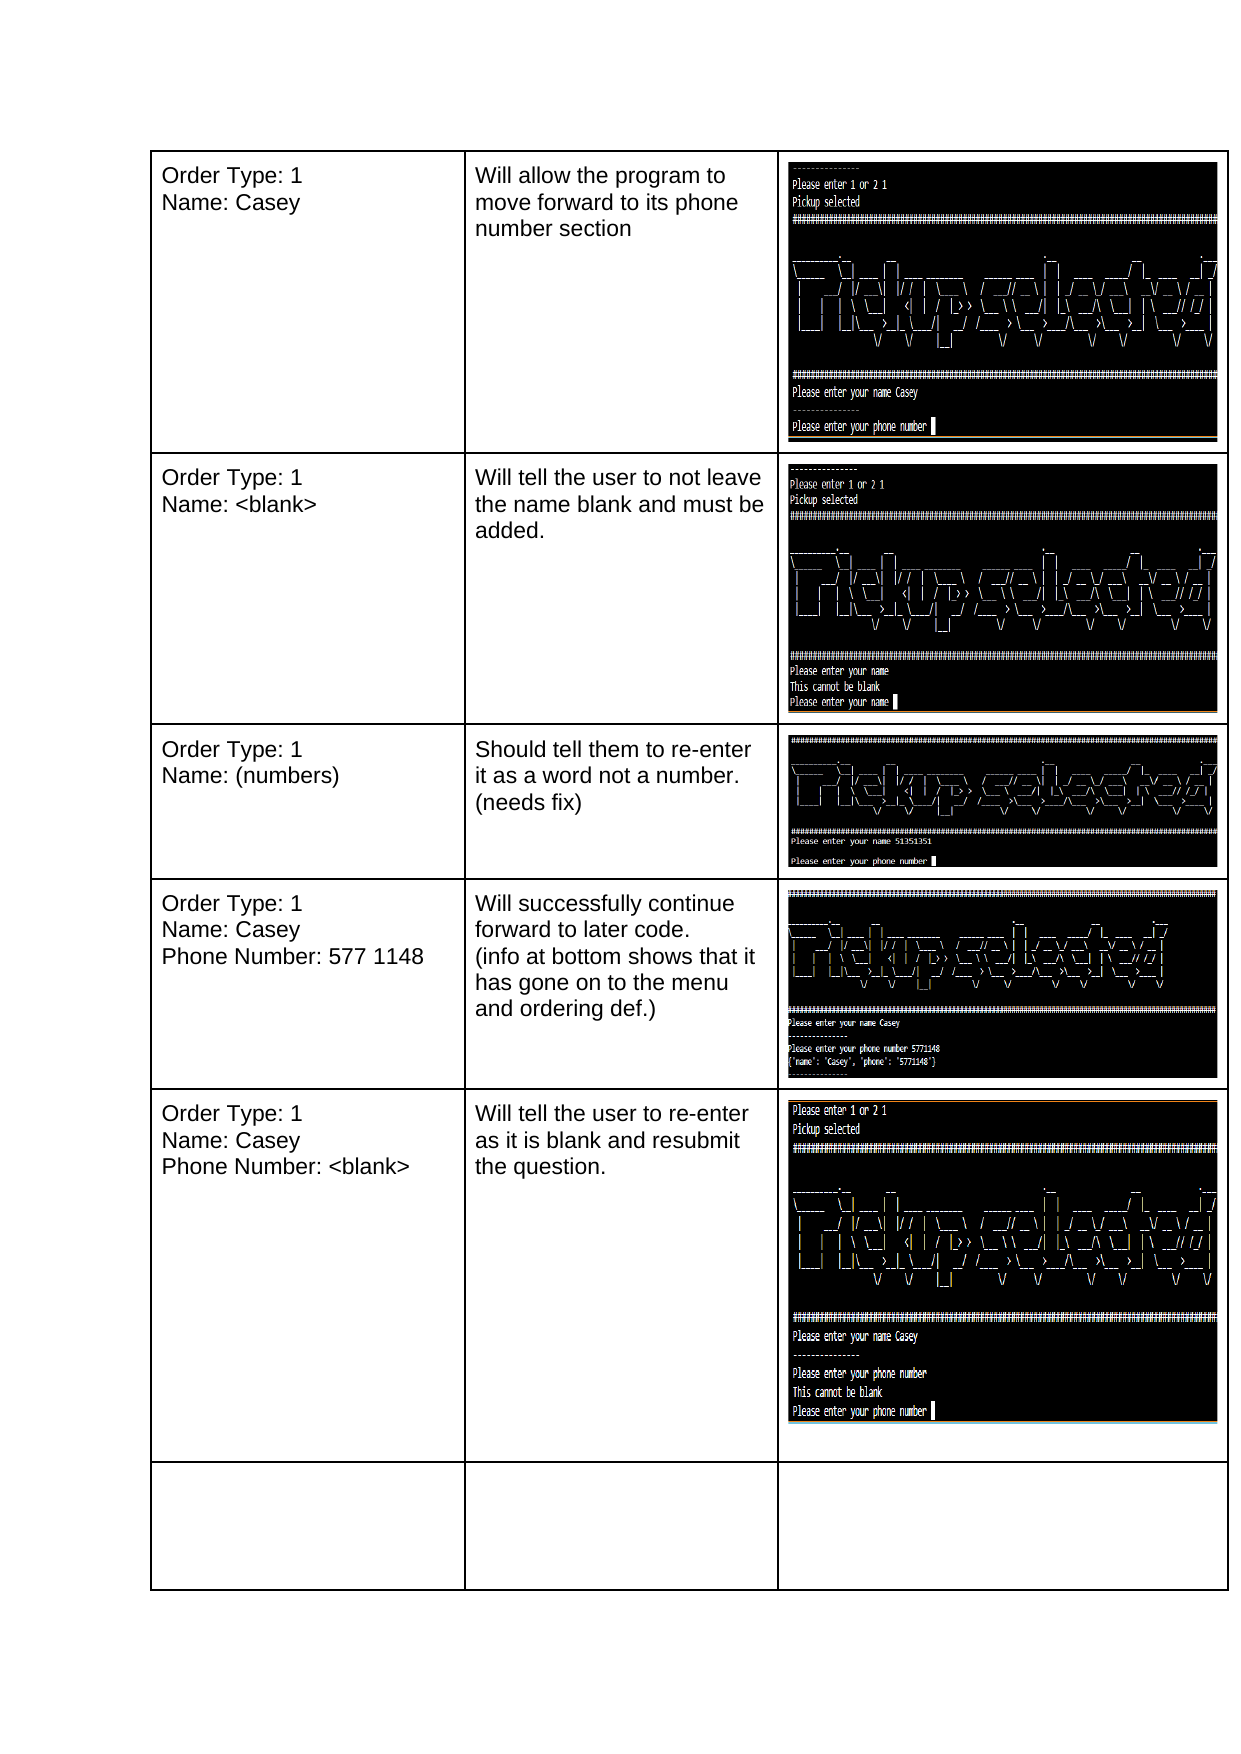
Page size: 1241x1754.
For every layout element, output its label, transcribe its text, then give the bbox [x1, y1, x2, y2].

table_cell [779, 1463, 1227, 1589]
table_cell [779, 454, 1227, 723]
table_cell Order Type: 1 Name: Casey Phone Number: 577 1148 [152, 880, 464, 1088]
table_cell Order Type: 1 Name: Casey [152, 152, 464, 452]
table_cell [466, 1463, 777, 1589]
table_cell Should tell them to re-enter it as a word not a number. (needs fix) [466, 725, 777, 877]
table_cell Will tell the user to not leave the name blank and must be added. [466, 454, 777, 723]
table_cell Order Type: 1 Name: <blank> [152, 454, 464, 723]
table_cell [779, 880, 1227, 1088]
table_cell [779, 725, 1227, 877]
picture [788, 162, 1218, 442]
picture [788, 464, 1218, 713]
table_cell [152, 1463, 464, 1589]
picture [788, 890, 1218, 1078]
picture [788, 1100, 1218, 1424]
table_cell Will allow the program to move forward to its phone number section [466, 152, 777, 452]
picture [788, 735, 1218, 867]
table_cell Order Type: 1 Name: (numbers) [152, 725, 464, 877]
table_cell [779, 1090, 1227, 1461]
table_cell Will successfully continue forward to later code. (info at bottom shows that it has gone on to the menu and ordering def.) [466, 880, 777, 1088]
table_cell [779, 152, 1227, 452]
table_cell Order Type: 1 Name: Casey Phone Number: <blank> [152, 1090, 464, 1461]
table_cell Will tell the user to re-enter as it is blank and resubmit the question. [466, 1090, 777, 1461]
